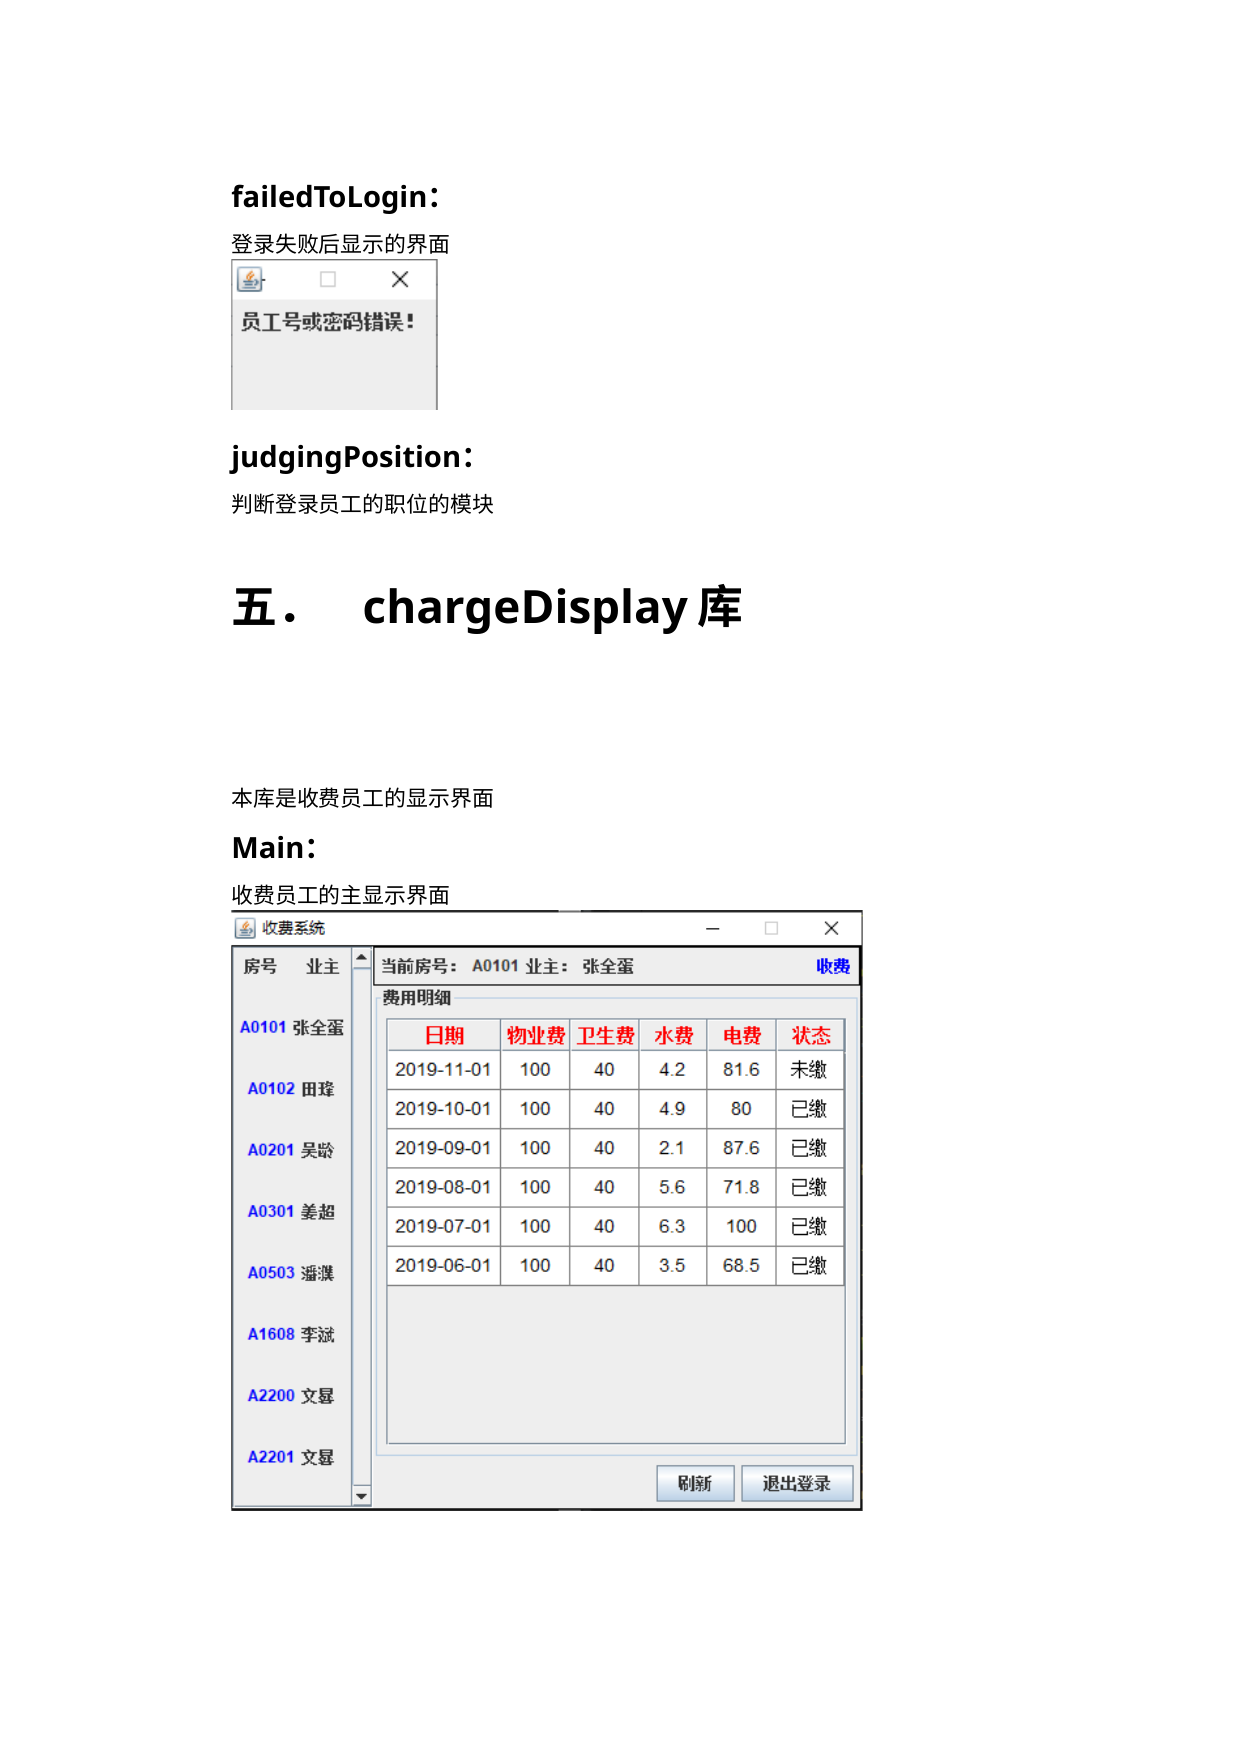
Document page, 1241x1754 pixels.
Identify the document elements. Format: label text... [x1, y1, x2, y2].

text Main： [231, 813, 1053, 878]
picture [231, 259, 438, 410]
text failedToLogin： [231, 162, 1053, 227]
text 登录失败后显示的界面 [231, 227, 1053, 259]
text 收费员工的主显示界面 [231, 878, 1053, 911]
text 判断登录员工的职位的模块 [231, 487, 1053, 519]
subtitle chargeDisplay库 [231, 555, 1053, 652]
text judgingPosition： [231, 422, 1053, 487]
text 本库是收费员工的显示界面 [187, 781, 1053, 813]
picture [231, 910, 863, 1511]
